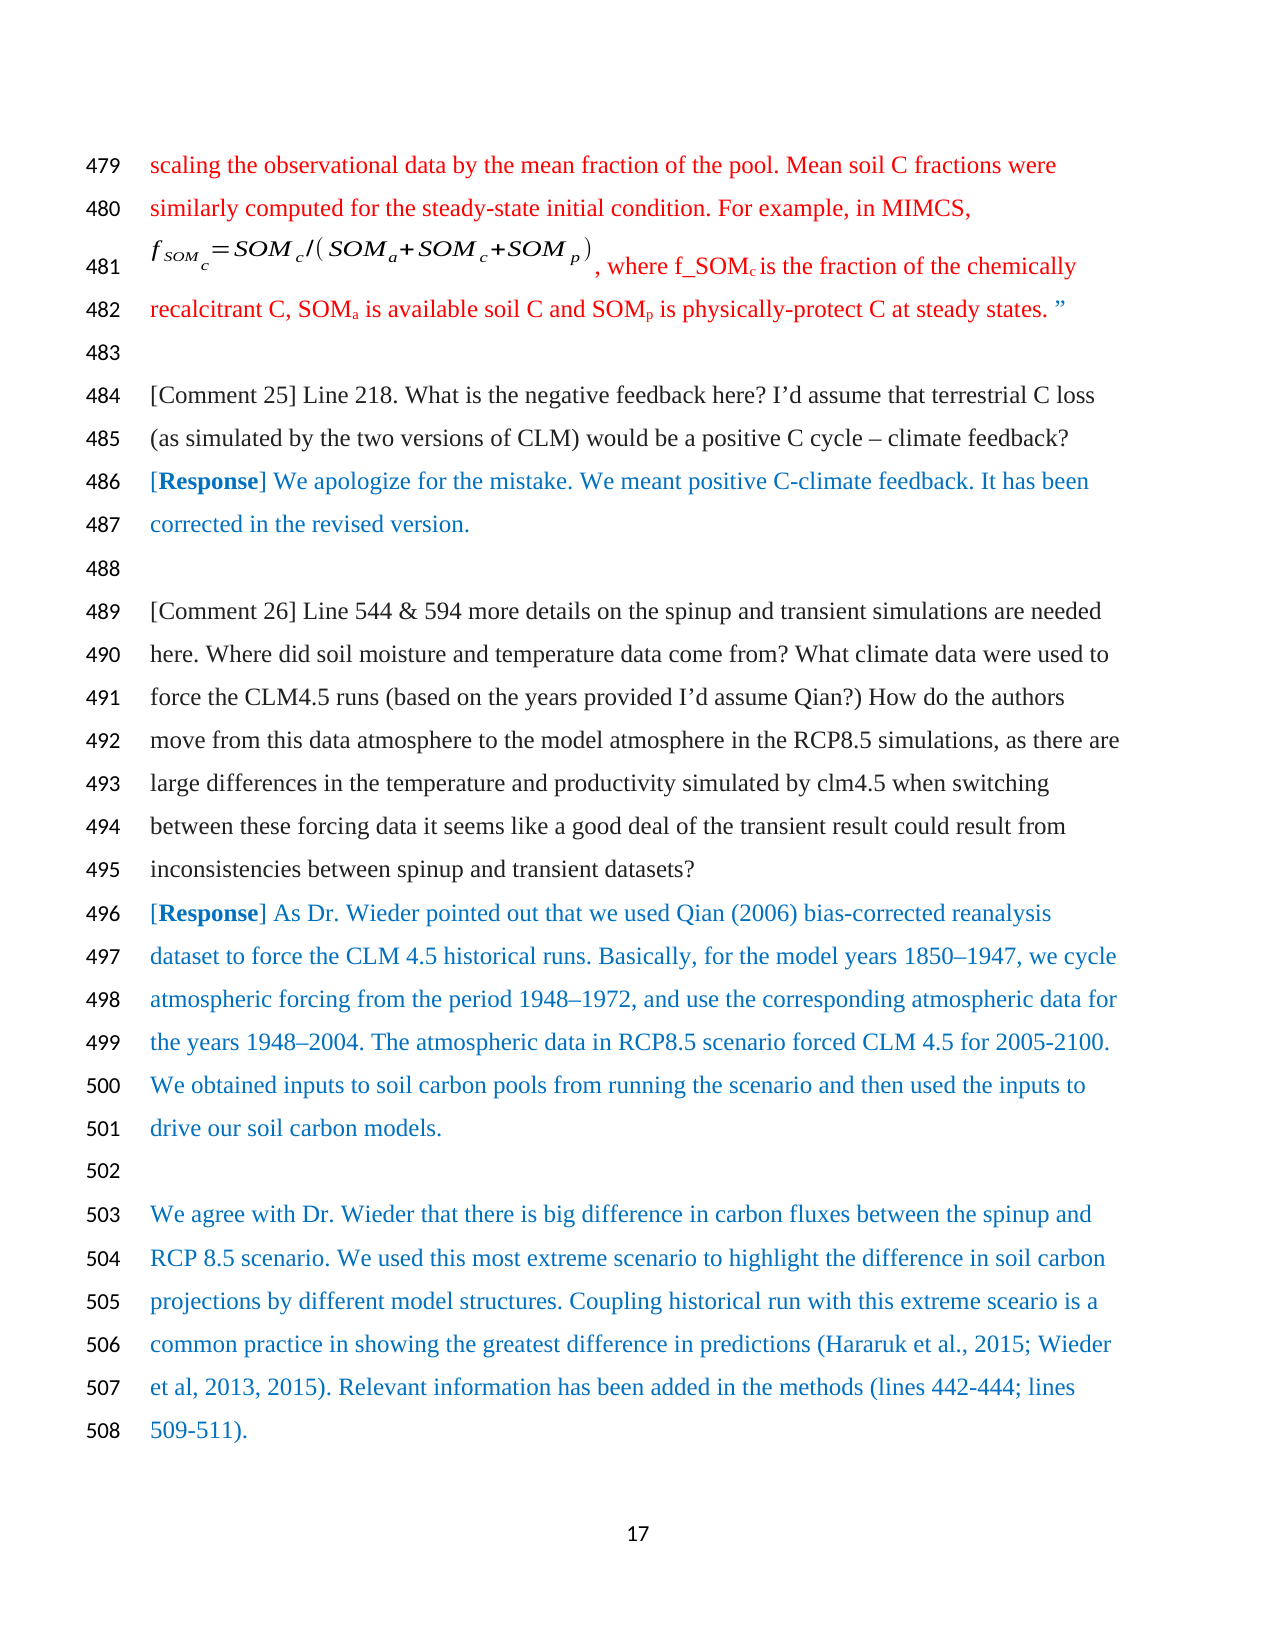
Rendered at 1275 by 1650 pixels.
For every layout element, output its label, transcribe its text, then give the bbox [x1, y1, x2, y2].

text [150, 150, 1125, 323]
text [Comment 25] Line 218. What is the negative feedback here? I’d assume that terrestrial C loss (as simulated by the two versions of CLM) would be a positive C cycle – climate feedback? [150, 337, 1125, 452]
text We agree with Dr. Wieder that there is big difference in carbon fluxes between the spinup and RCP 8.5 scenario. We used this most extreme scenario to highlight the difference in soil carbon projections by different model structures. Coupling historical run with this extreme sceario is a common practice in showing the greatest difference in predictions (Hararuk et al., 2015; Wieder et al, 2013, 2015). Relevant information has been added in the methods (lines 442-444; lines 509-511). [150, 1199, 1125, 1444]
text [Response] We apologize for the mistake. We meant positive C-climate feedback. It has been corrected in the revised version. [Comment 26] Line 544 & 594 more details on the spinup and transient simulations are needed here. Where did soil moisture and temperature data come from? What climate data were used to force the CLM4.5 runs (based on the years provided I’d assume Qian?) How do the authors move from this data atmosphere to the model atmosphere in the RCP8.5 simulations, as there are large differences in the temperature and productivity simulated by clm4.5 when switching between these forcing data it seems like a good deal of the transient result could result from inconsistencies between spinup and transient datasets? [Response] As Dr. Wieder pointed out that we used Qian (2006) bias-corrected reanalysis dataset to force the CLM 4.5 historical runs. Basically, for the model years 1850–1947, we cycle atmospheric forcing from the period 1948–1972, and use the corresponding atmospheric data for the years 1948–2004. The atmospheric data in RCP8.5 scenario forced CLM 4.5 for 2005-2100. We obtained inputs to soil carbon pools from running the scenario and then used the inputs to drive our soil carbon models. [150, 466, 1125, 1142]
